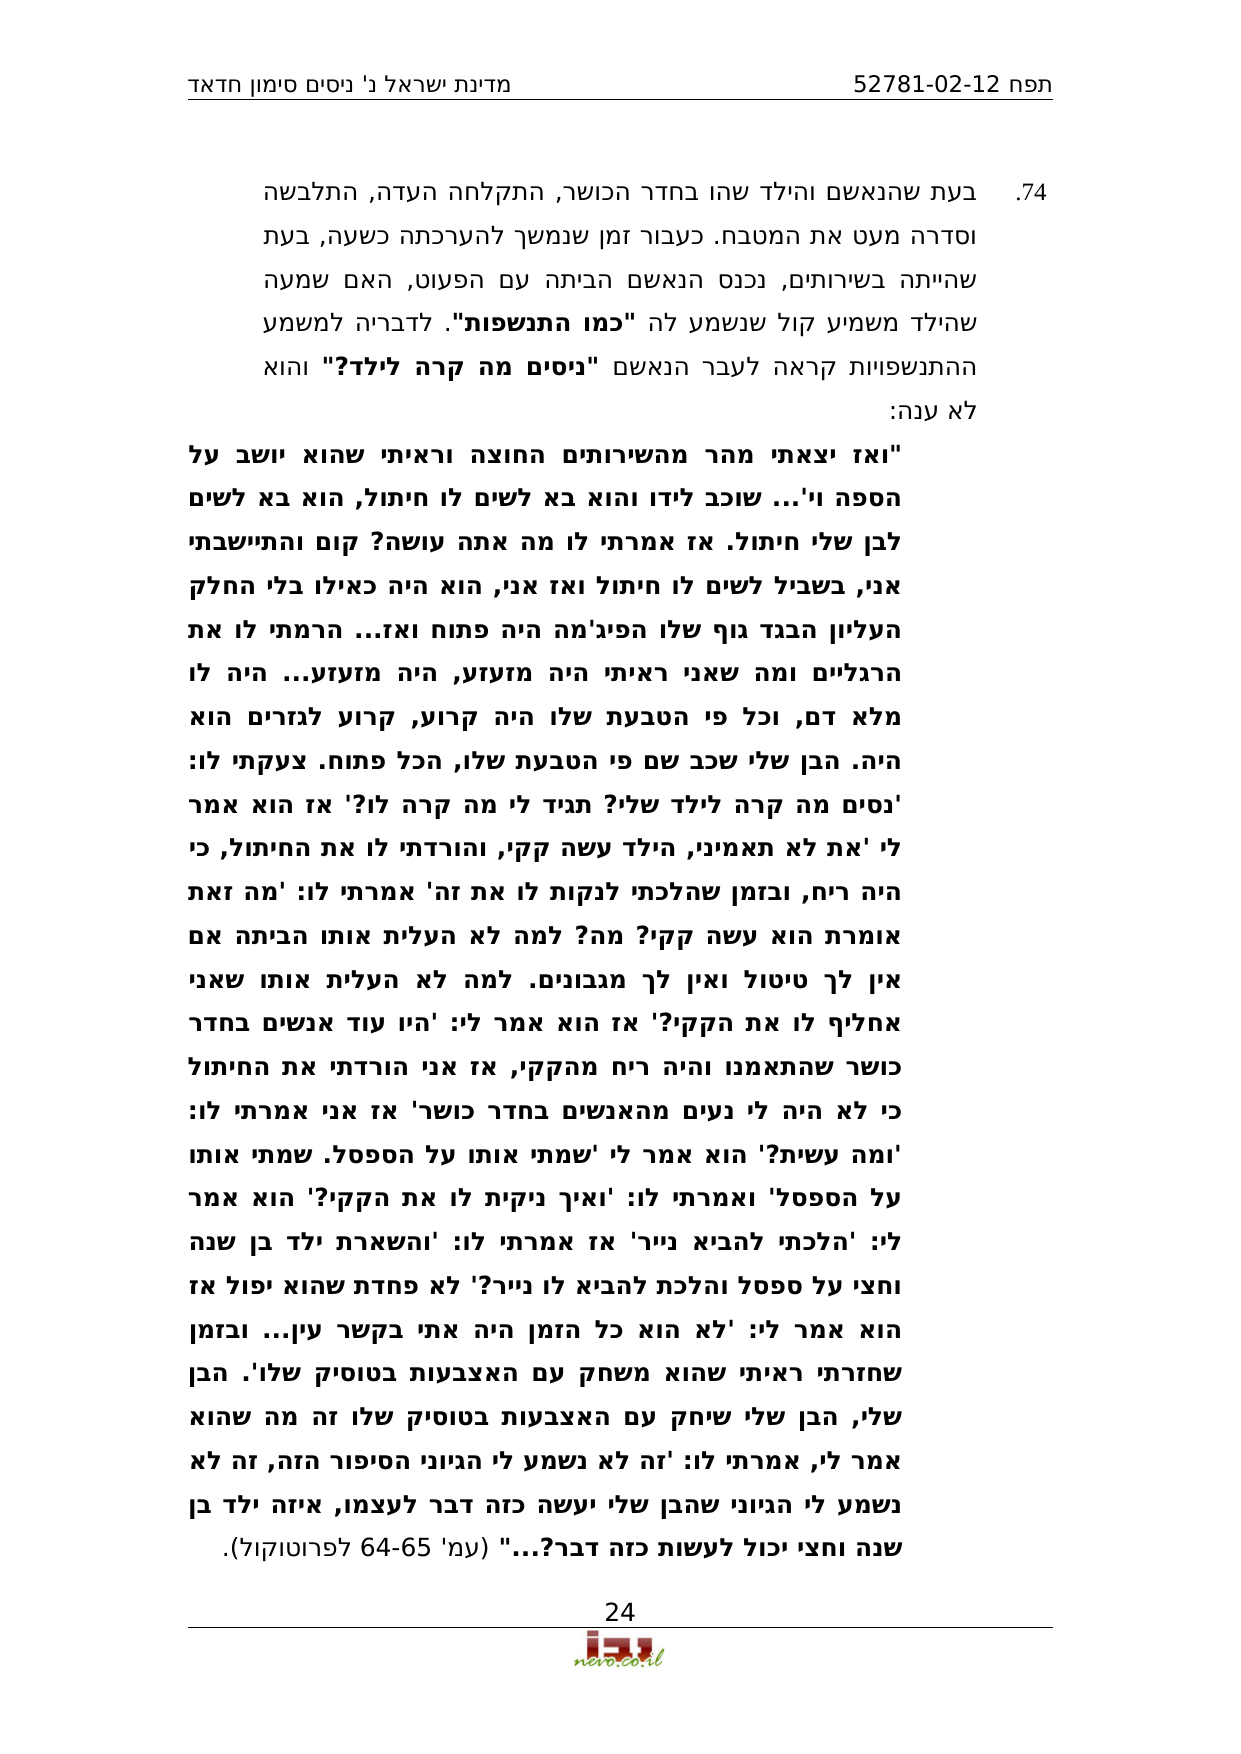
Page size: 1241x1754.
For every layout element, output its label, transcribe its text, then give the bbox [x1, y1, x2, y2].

text "ואז יצאתי מהר מהשירותים החוצה וראיתי שהוא יושב על הספה וי'... שוכב לידו והוא בא לשים לו חיתול, הוא בא לשים לבן שלי חיתול. אז אמרתי לו מה אתה עושה? קום והתיישבתי אני, בשביל לשים לו חיתול ואז אני, הוא היה כאילו בלי החלק העליון הבגד גוף שלו הפיג'מה היה פתוח ואז... הרמתי לו את הרגליים ומה שאני ראיתי היה מזעזע, היה מזעזע... היה לו מלא דם, וכל פי הטבעת שלו היה קרוע, קרוע לגזרים הוא היה. הבן שלי שכב שם פי הטבעת שלו, הכל פתוח. צעקתי לו: 'נסים מה קרה לילד שלי? תגיד לי מה קרה לו?' אז הוא אמר לי 'את לא תאמיני, הילד עשה קקי, והורדתי לו את החיתול, כי היה ריח, ובזמן שהלכתי לנקות לו את זה' אמרתי לו: 'מה זאת אומרת הוא עשה קקי? מה? למה לא העלית אותו הביתה אם אין לך טיטול ואין לך מגבונים. למה לא העלית אותו שאני אחליף לו את הקקי?' אז הוא אמר לי: 'היו עוד אנשים בחדר כושר שהתאמנו והיה ריח מהקקי, אז אני הורדתי את החיתול כי לא היה לי נעים מהאנשים בחדר כושר' אז אני אמרתי לו: 'ומה עשית?' הוא אמר לי 'שמתי אותו על הספסל. שמתי אותו על הספסל' ואמרתי לו: 'ואיך ניקית לו את הקקי?' הוא אמר לי: 'הלכתי להביא נייר' אז אמרתי לו: 'והשארת ילד בן שנה וחצי על ספסל והלכת להביא לו נייר?' לא פחדת שהוא יפול אז הוא אמר לי: 'לא הוא כל הזמן היה אתי בקשר עין... ובזמן שחזרתי ראיתי שהוא משחק עם האצבעות בטוסיק שלו'. הבן שלי, הבן שלי שיחק עם האצבעות בטוסיק שלו זה מה שהוא אמר לי, אמרתי לו: 'זה לא נשמע לי הגיוני הסיפור הזה, זה לא נשמע לי הגיוני שהבן שלי יעשה כזה דבר לעצמו, איזה ילד בן שנה וחצי יכול לעשות כזה דבר?..." (עמ' 64-65 לפרוטוקול). [187, 440, 903, 1563]
picture [574, 1630, 666, 1668]
list בעת שהנאשם והילד שהו בחדר הכושר, התקלחה העדה, התלבשה וסדרה מעט את המטבח. כעבור זמן שנמשך להערכתה כשעה, בעת שהייתה בשירותים, נכנס הנאשם הביתה עם הפעוט, האם שמעה שהילד משמיע קול שנשמע לה "כמו התנשפות". לדבריה למשמע ההתנשפויות קראה לעבר הנאשם "ניסים מה קרה לילד?" והוא לא ענה: [262, 177, 1015, 425]
